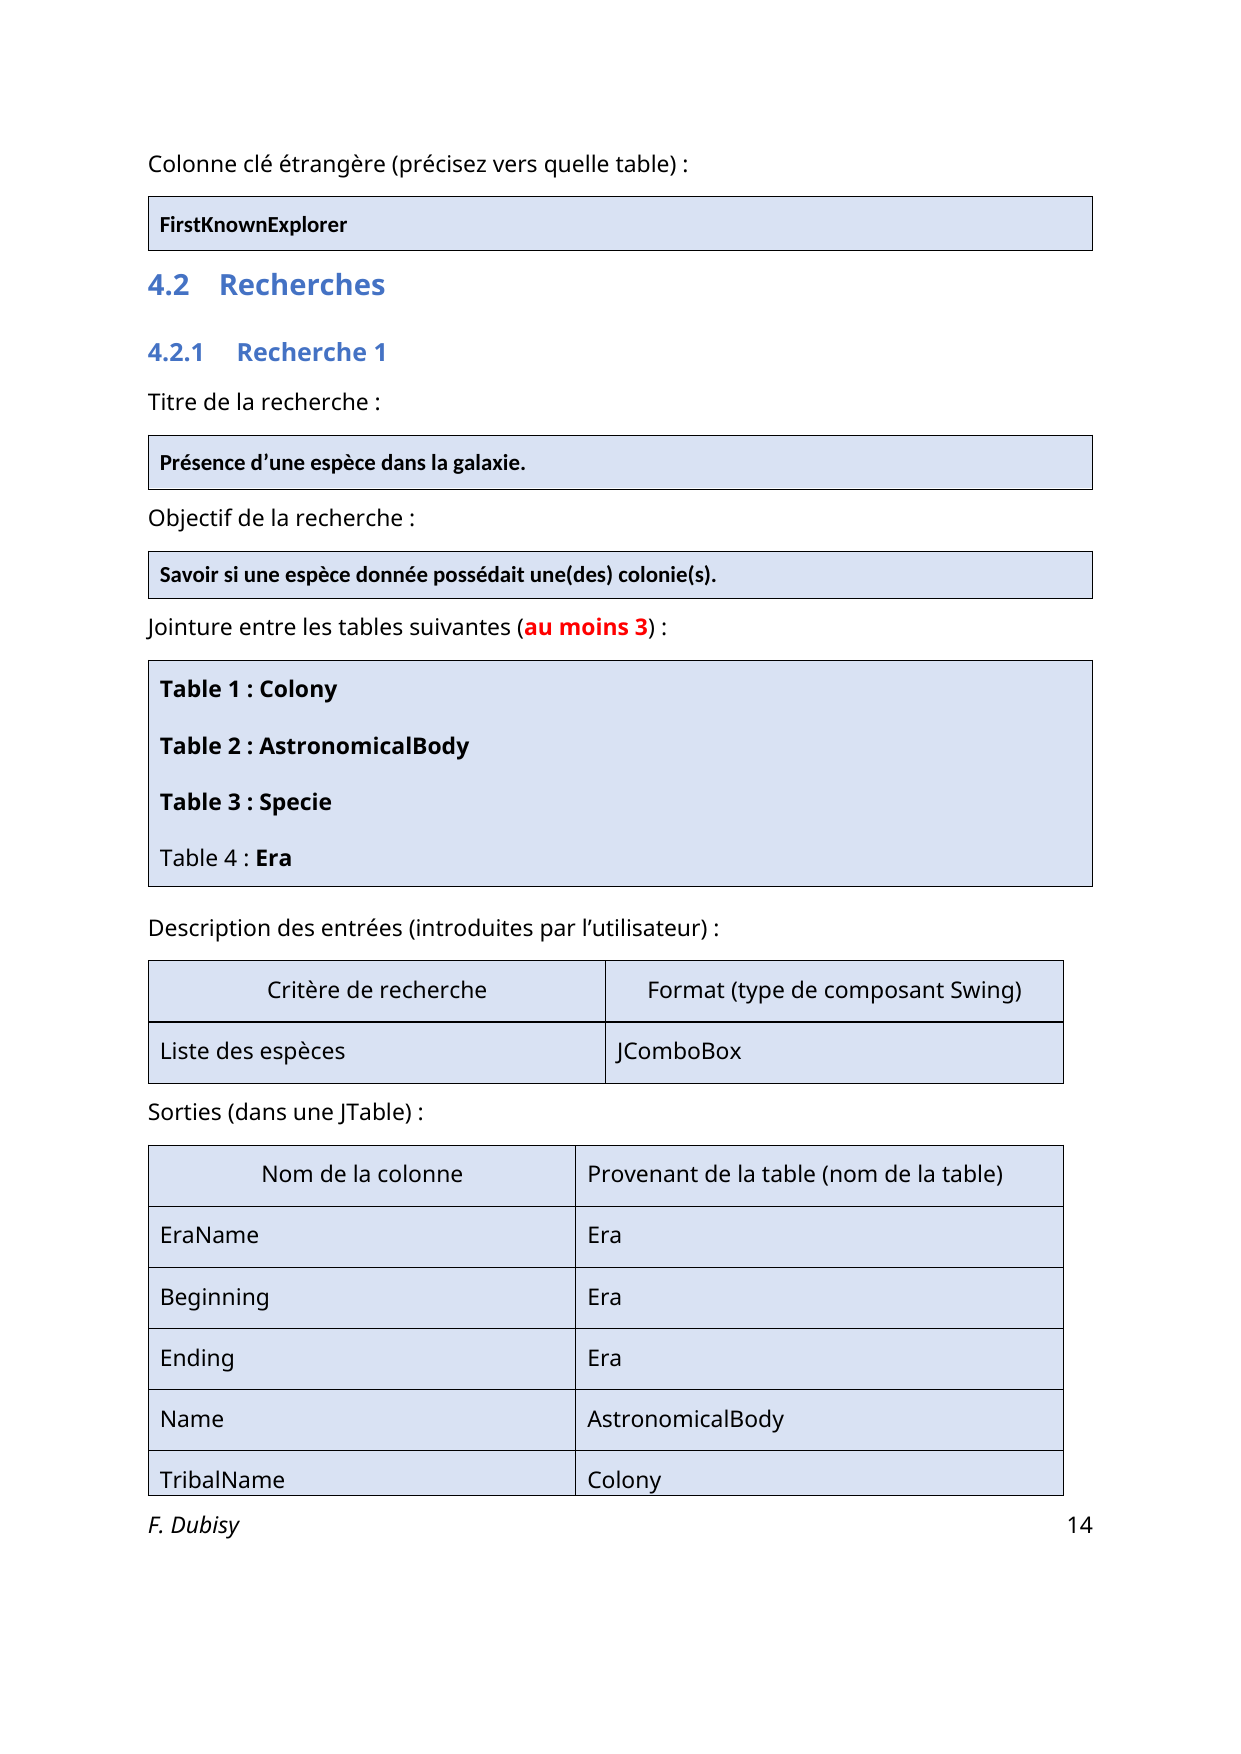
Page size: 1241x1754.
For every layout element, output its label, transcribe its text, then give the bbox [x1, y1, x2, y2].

table_cell EraName [149, 1207, 575, 1267]
table_cell AstronomicalBody [576, 1390, 1063, 1450]
table_header Critère de recherche [149, 961, 605, 1021]
table_cell JComboBox [606, 1023, 1063, 1083]
table_cell Name [149, 1390, 575, 1450]
text Titre de la recherche : [148, 386, 1092, 417]
table_header Savoir si une espèce donnée possédait une(des) colonie(s). [149, 552, 1092, 598]
table_header Présence d’une espèce dans la galaxie. [149, 436, 1092, 488]
subtitle Recherche 1 [148, 334, 1092, 368]
text Colonne clé étrangère (précisez vers quelle table) : [148, 148, 1092, 179]
text Objectif de la recherche : [148, 502, 1092, 533]
table_cell TribalName [149, 1451, 575, 1495]
table_header FirstKnownExplorer [149, 197, 1092, 250]
text Sorties (dans une JTable) : [148, 1096, 1092, 1127]
table_cell Era [576, 1207, 1063, 1267]
text Description des entrées (introduites par l’utilisateur) : [148, 912, 1092, 943]
table_cell Era [576, 1268, 1063, 1328]
table_header Table 1 : Colony Table 2 : AstronomicalBody Table 3 : Specie Table 4 : Era [149, 661, 1092, 886]
subtitle Recherches [148, 264, 1092, 303]
table_cell Ending [149, 1329, 575, 1389]
table_header Provenant de la table (nom de la table) [576, 1146, 1063, 1206]
table_cell Era [576, 1329, 1063, 1389]
text Jointure entre les tables suivantes (au moins 3) : [148, 611, 1092, 643]
table_header Nom de la colonne [149, 1146, 575, 1206]
table_cell Liste des espèces [149, 1023, 605, 1083]
table_cell Colony [576, 1451, 1063, 1495]
table_cell Beginning [149, 1268, 575, 1328]
table_header Format (type de composant Swing) [606, 961, 1063, 1021]
